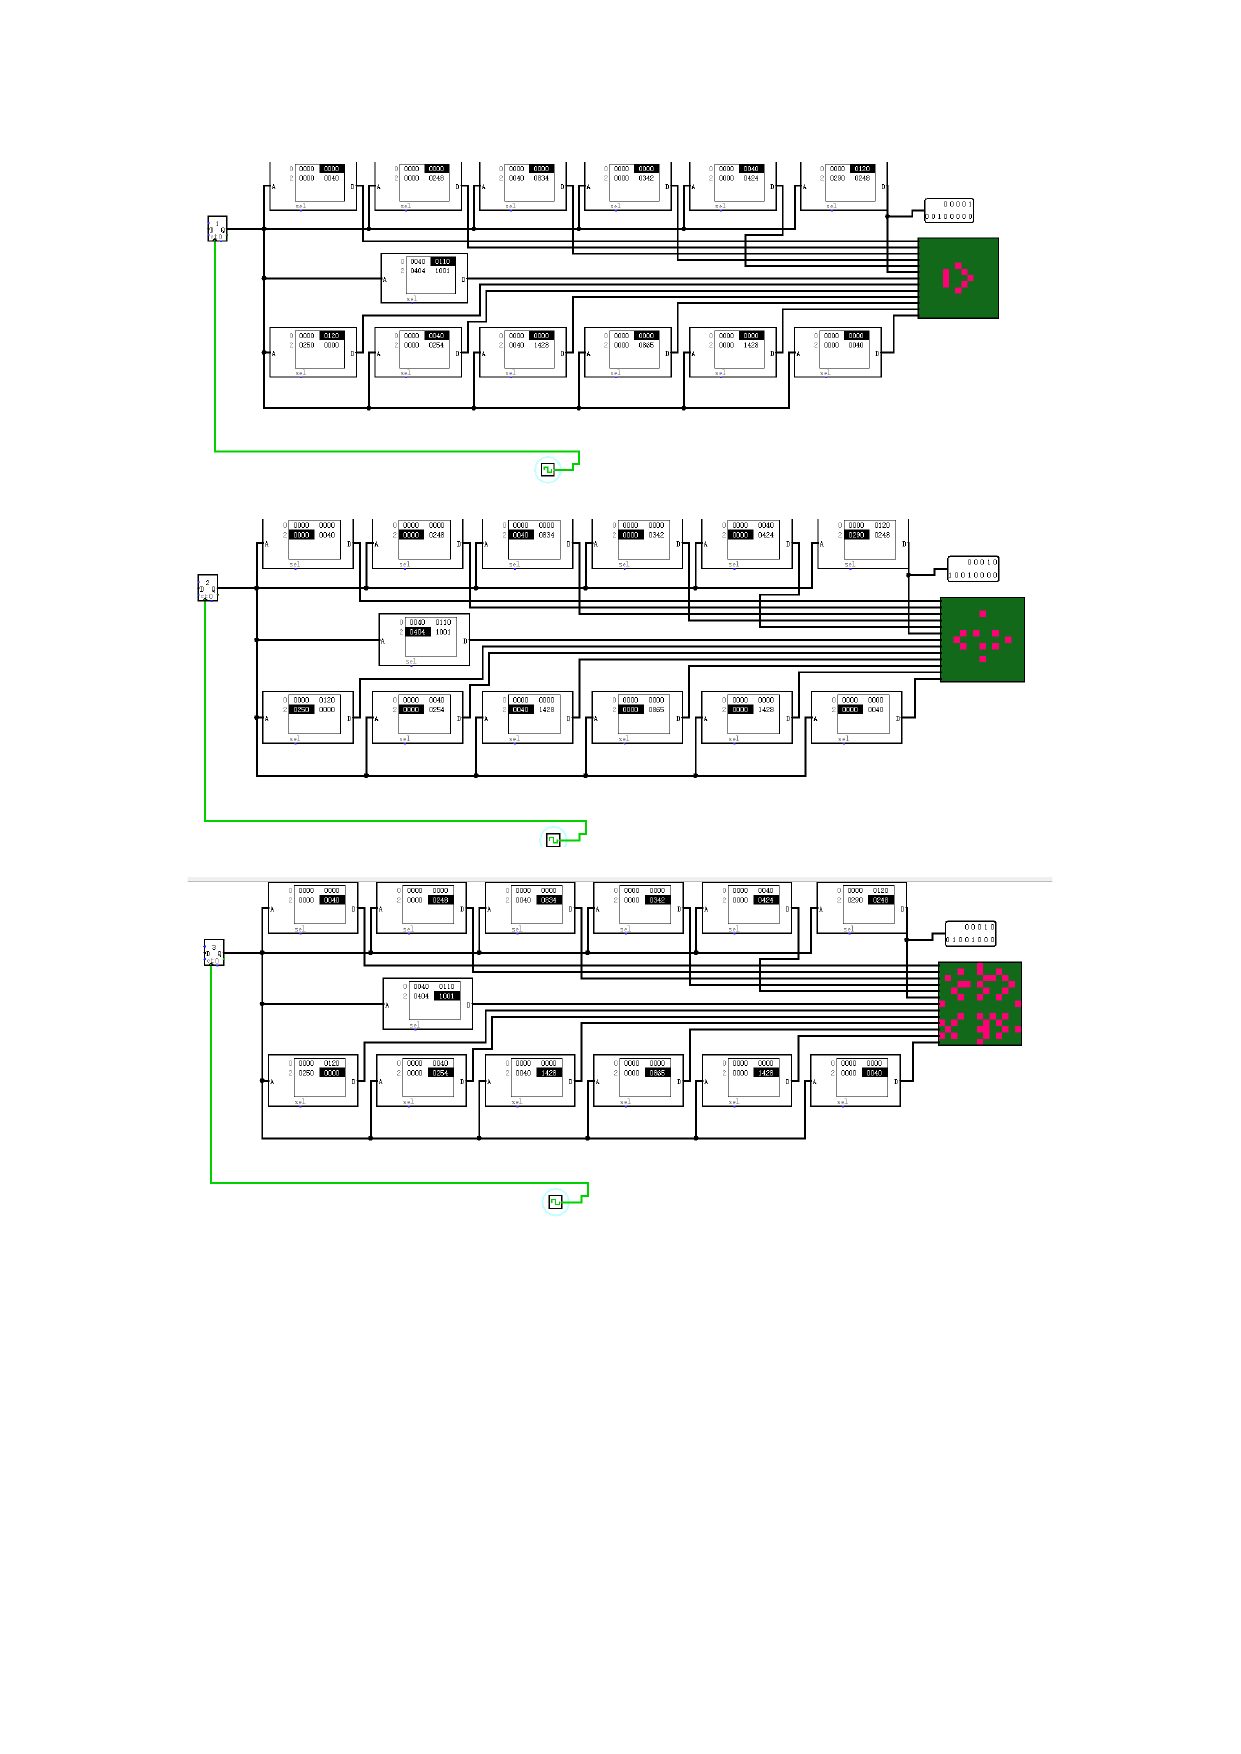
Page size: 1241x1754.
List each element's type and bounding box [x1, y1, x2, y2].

picture [187, 162, 1053, 512]
picture [187, 519, 1052, 847]
picture [187, 877, 1053, 1235]
